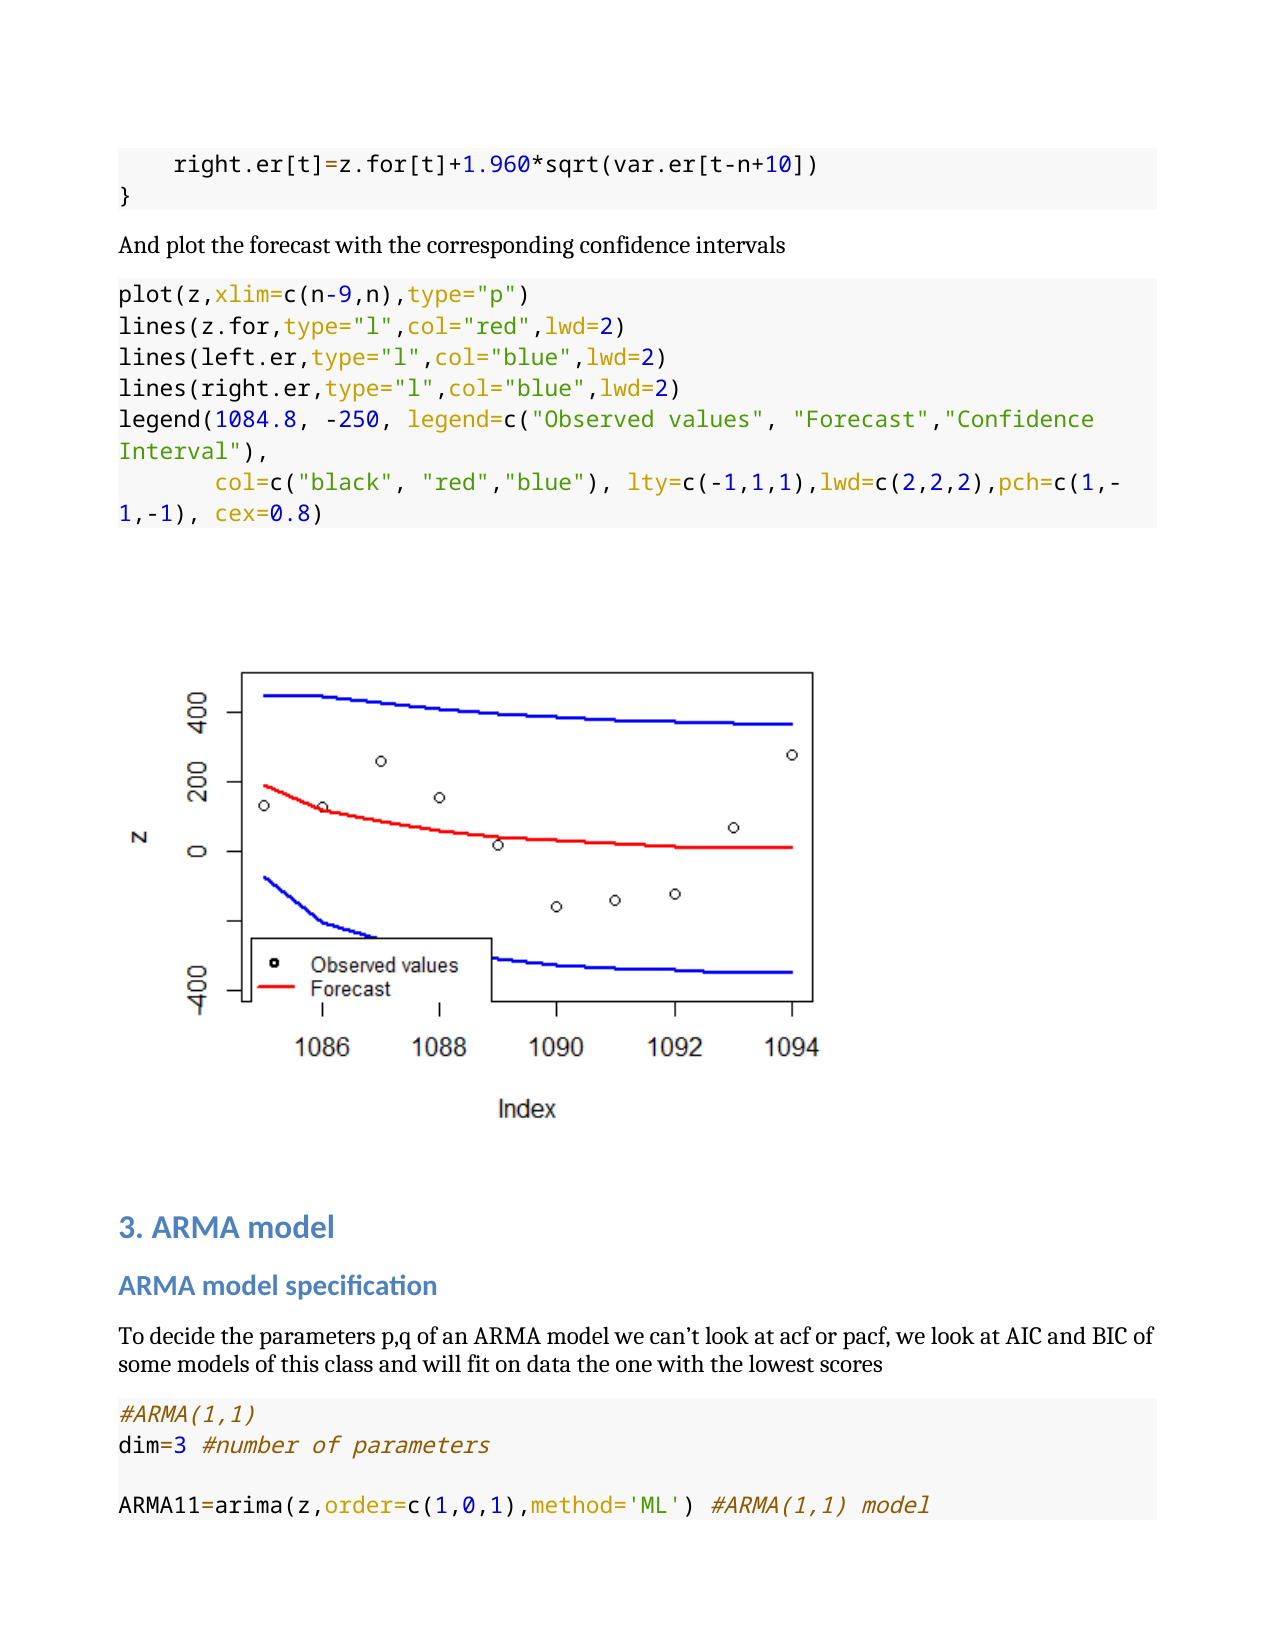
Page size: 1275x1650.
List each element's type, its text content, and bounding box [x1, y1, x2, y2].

subtitle 3. ARMA model [118, 1206, 1157, 1246]
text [118, 1398, 1157, 1520]
text plot(z,xlim=c(n-9,n),type="p") lines(z.for,type="l",col="red",lwd=2) lines(left.er,type="l",col="blue",lwd=2) lines(right.er,type="l",col="blue",lwd=2) legend(1084.8, -250, legend=c("Observed values", "Forecast","Confidence Interval"), col=c("black", "red","blue"), lty=c(-1,1,1),lwd=c(2,2,2),pch=c(1,-1,-1), cex=0.8) [118, 278, 1157, 528]
text To decide the parameters p,q of an ARMA model we can’t look at acf or pacf, we look at AIC and BIC of some models of this class and will fit on data the one with the lowest scores [118, 1322, 1157, 1379]
text And plot the forecast with the corresponding confidence intervals [118, 231, 1157, 260]
picture [118, 549, 877, 1156]
subtitle ARMA model specification [118, 1267, 1157, 1303]
